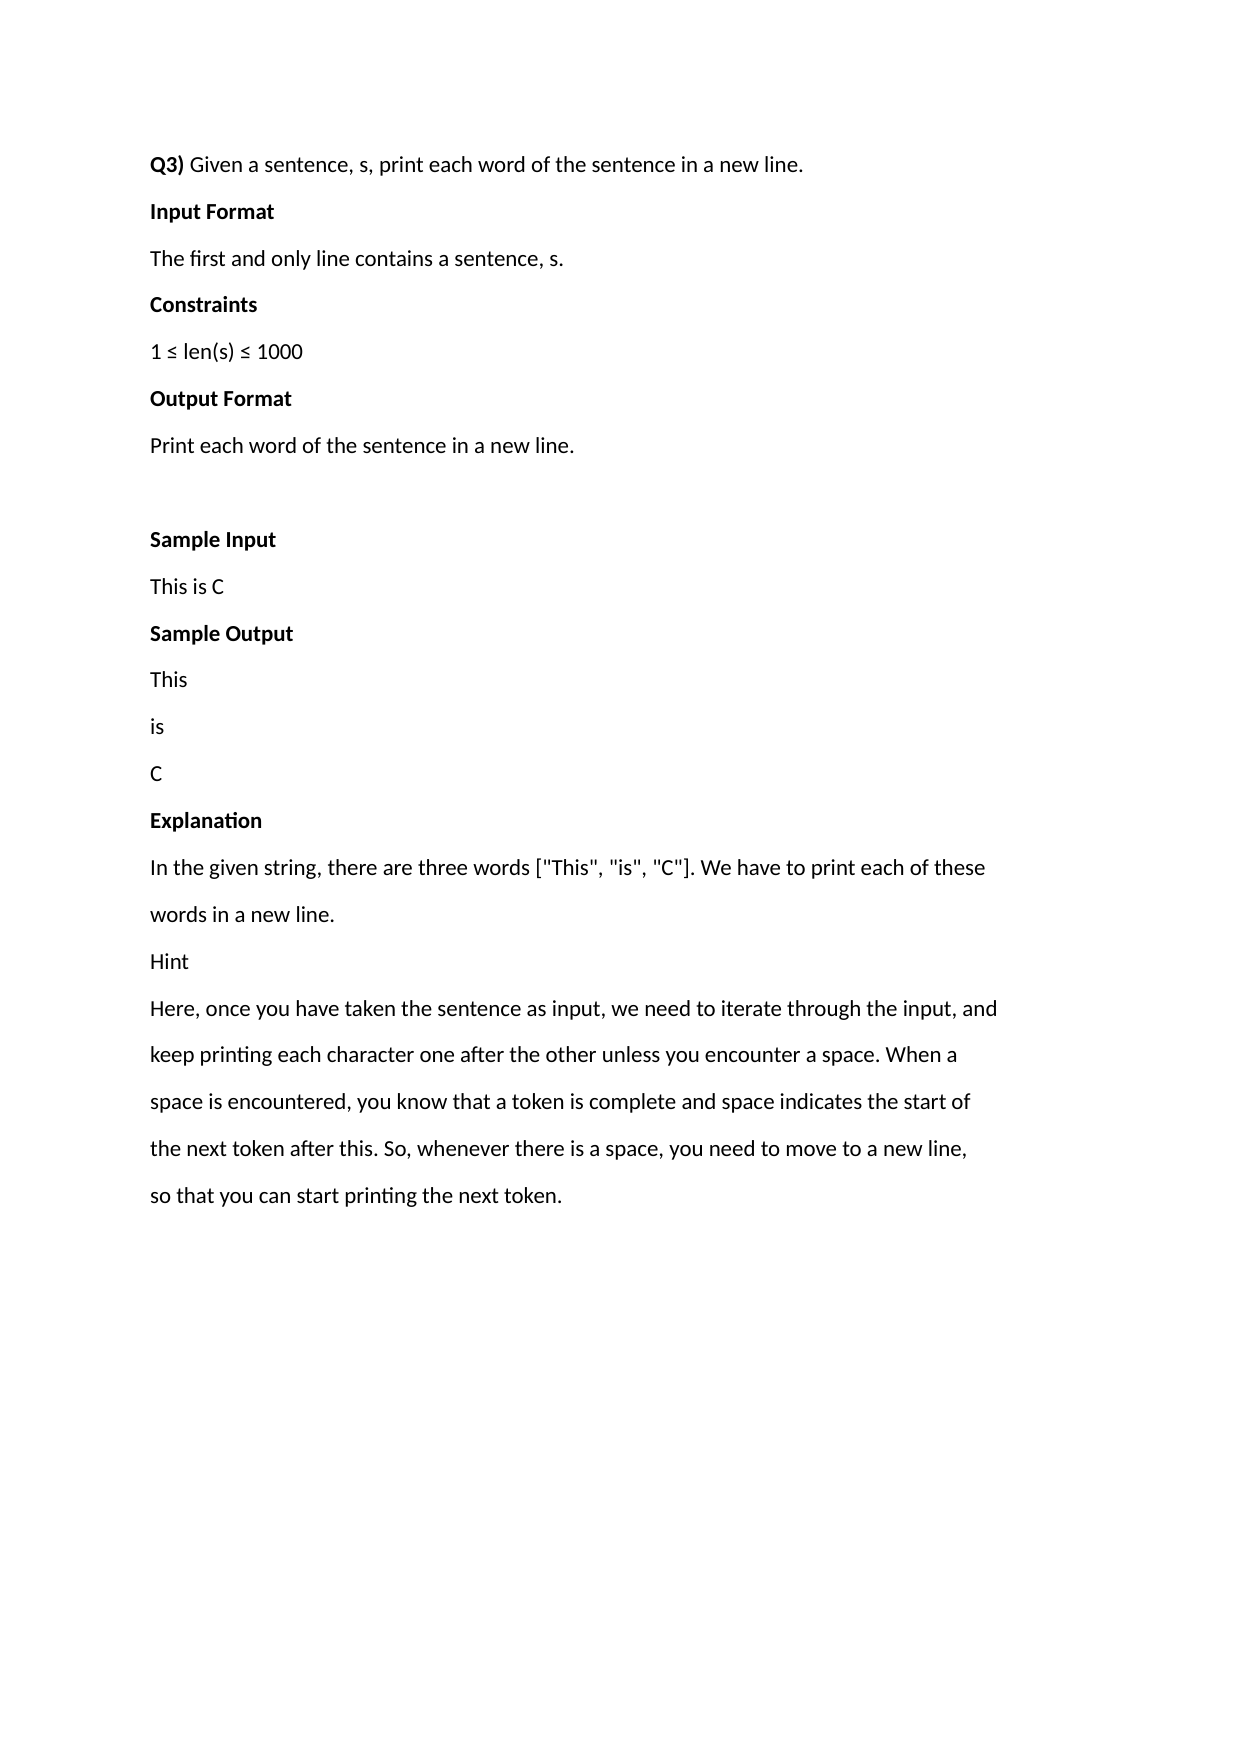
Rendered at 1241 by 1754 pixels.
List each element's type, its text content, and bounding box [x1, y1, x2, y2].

text The first and only line contains a sentence, s. [150, 244, 1090, 272]
text the next token after this. So, whenever there is a space, you need to move to a new line, [150, 1134, 1090, 1162]
text is [150, 712, 1090, 741]
text Sample Input [150, 525, 1090, 553]
text In the given string, there are three words ["This", "is", "C"]. We have to print each of these [150, 853, 1090, 881]
text Constraints [150, 291, 1090, 319]
text so that you can start printing the next token. [150, 1181, 1090, 1209]
text keep printing each character one after the other unless you encounter a space. When a [150, 1041, 1090, 1069]
text This [150, 666, 1090, 694]
text Here, once you have taken the sentence as input, we need to iterate through the input, and [150, 994, 1090, 1022]
text 1 ≤ len(s) ≤ 1000 [150, 337, 1090, 366]
text words in a new line. [150, 900, 1090, 928]
text Explanation [150, 806, 1090, 834]
text Sample Output [150, 619, 1090, 647]
text Q3) Given a sentence, s, print each word of the sentence in a new line. [150, 150, 1090, 178]
text Print each word of the sentence in a new line. [150, 431, 1090, 459]
text Output Format [150, 384, 1090, 412]
text Hint [150, 947, 1090, 975]
text Input Format [150, 197, 1090, 225]
text C [150, 759, 1090, 787]
text space is encountered, you know that a token is complete and space indicates the start of [150, 1087, 1090, 1116]
text This is C [150, 572, 1090, 600]
